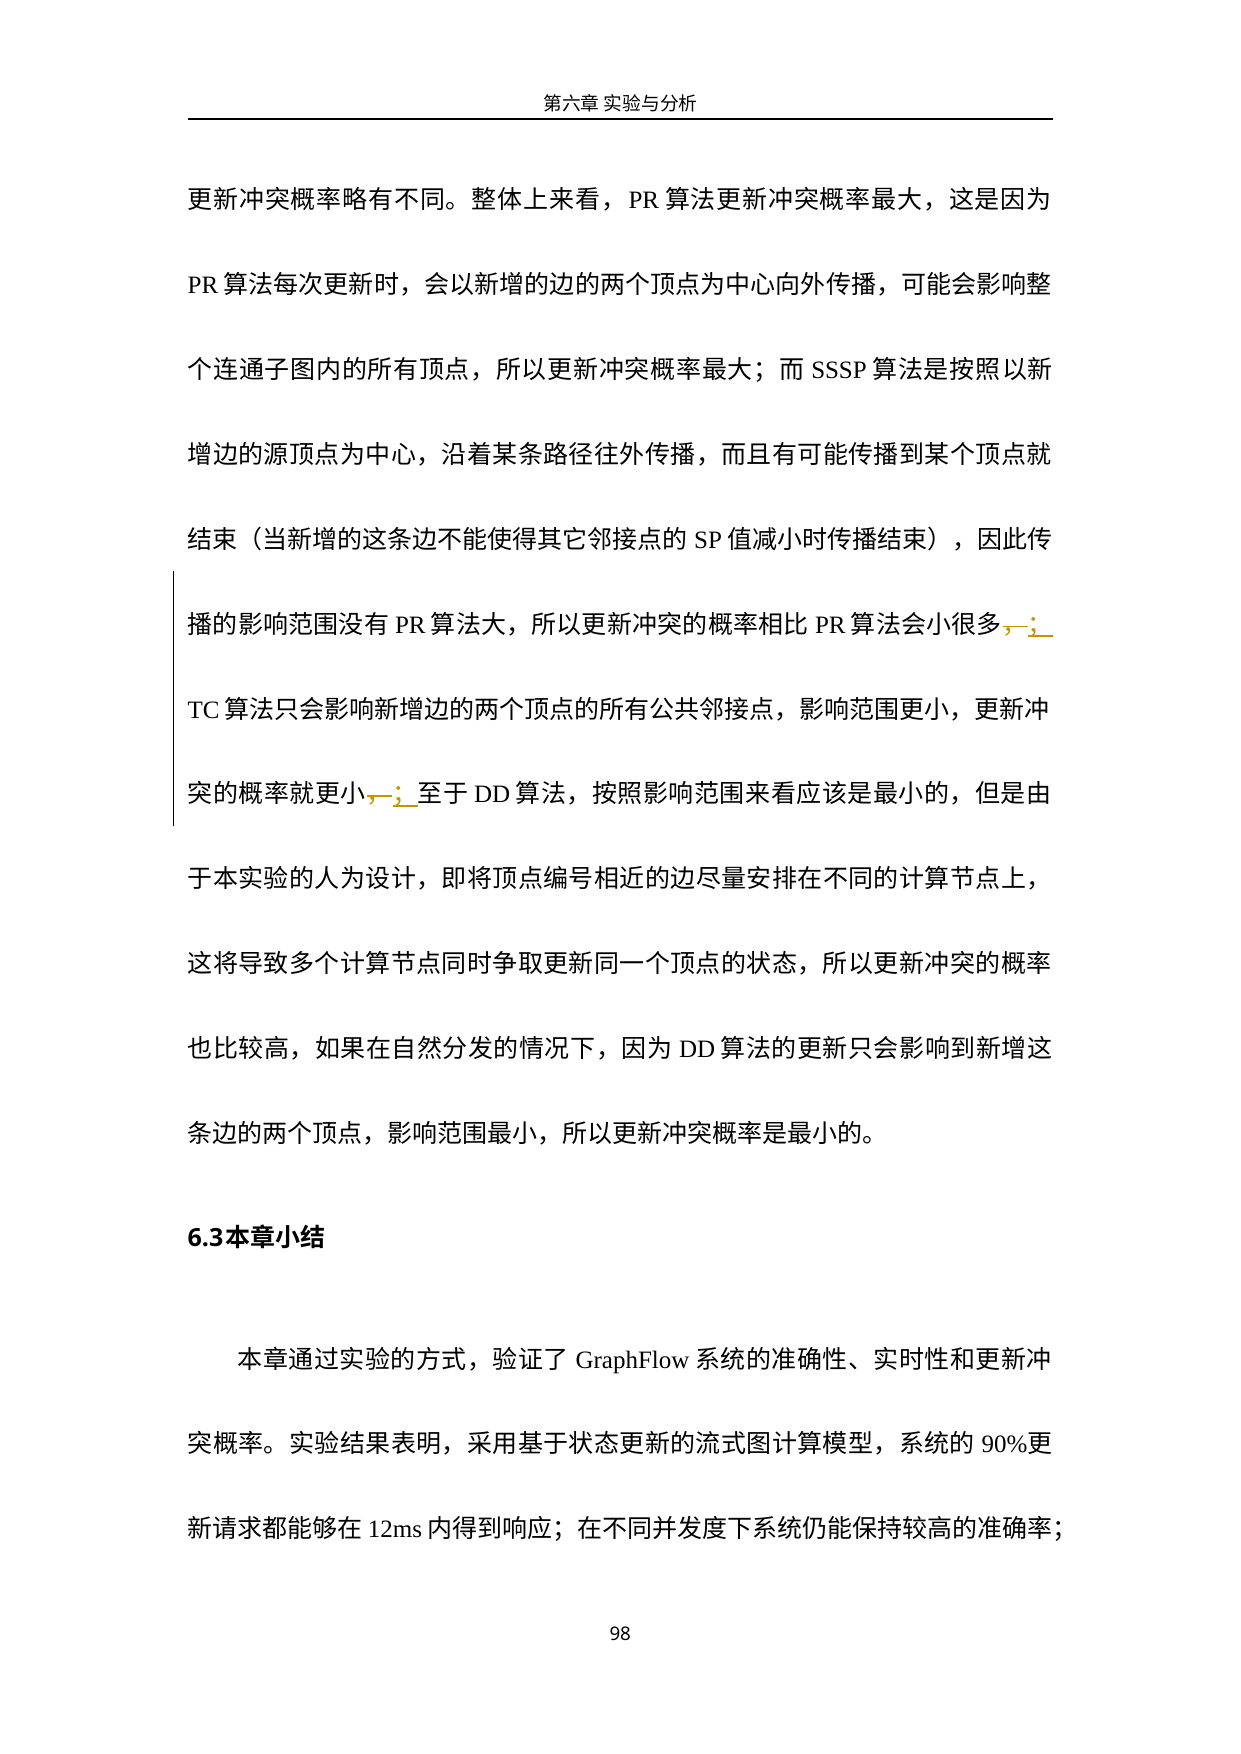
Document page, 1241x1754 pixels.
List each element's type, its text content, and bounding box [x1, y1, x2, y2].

subtitle 本章小结 [187, 1202, 1053, 1270]
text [187, 1323, 1053, 1561]
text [187, 164, 1053, 1166]
